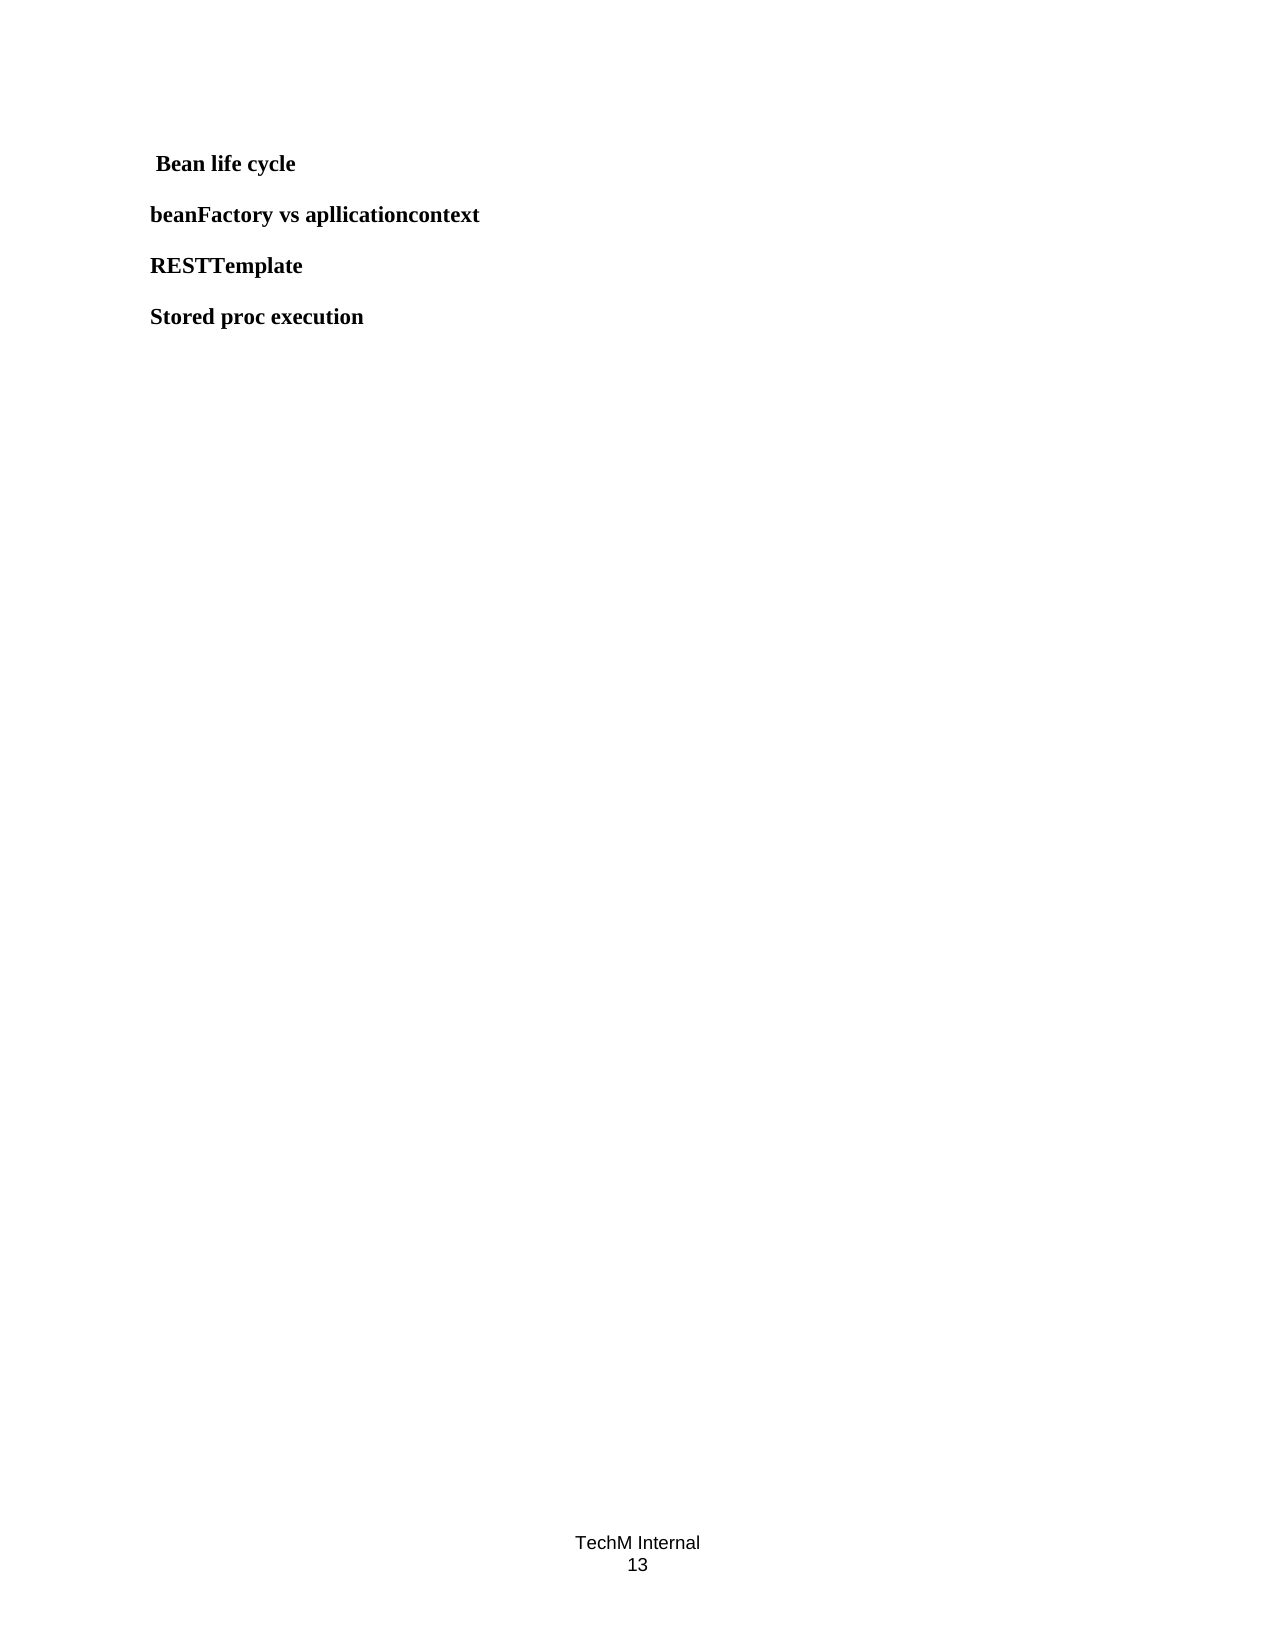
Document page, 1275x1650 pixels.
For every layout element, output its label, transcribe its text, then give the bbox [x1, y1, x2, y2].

text RESTTemplate [150, 252, 1125, 278]
text beanFactory vs apllicationcontext [150, 201, 1125, 227]
text Stored proc execution [150, 303, 1125, 329]
text Bean life cycle [150, 150, 1125, 176]
